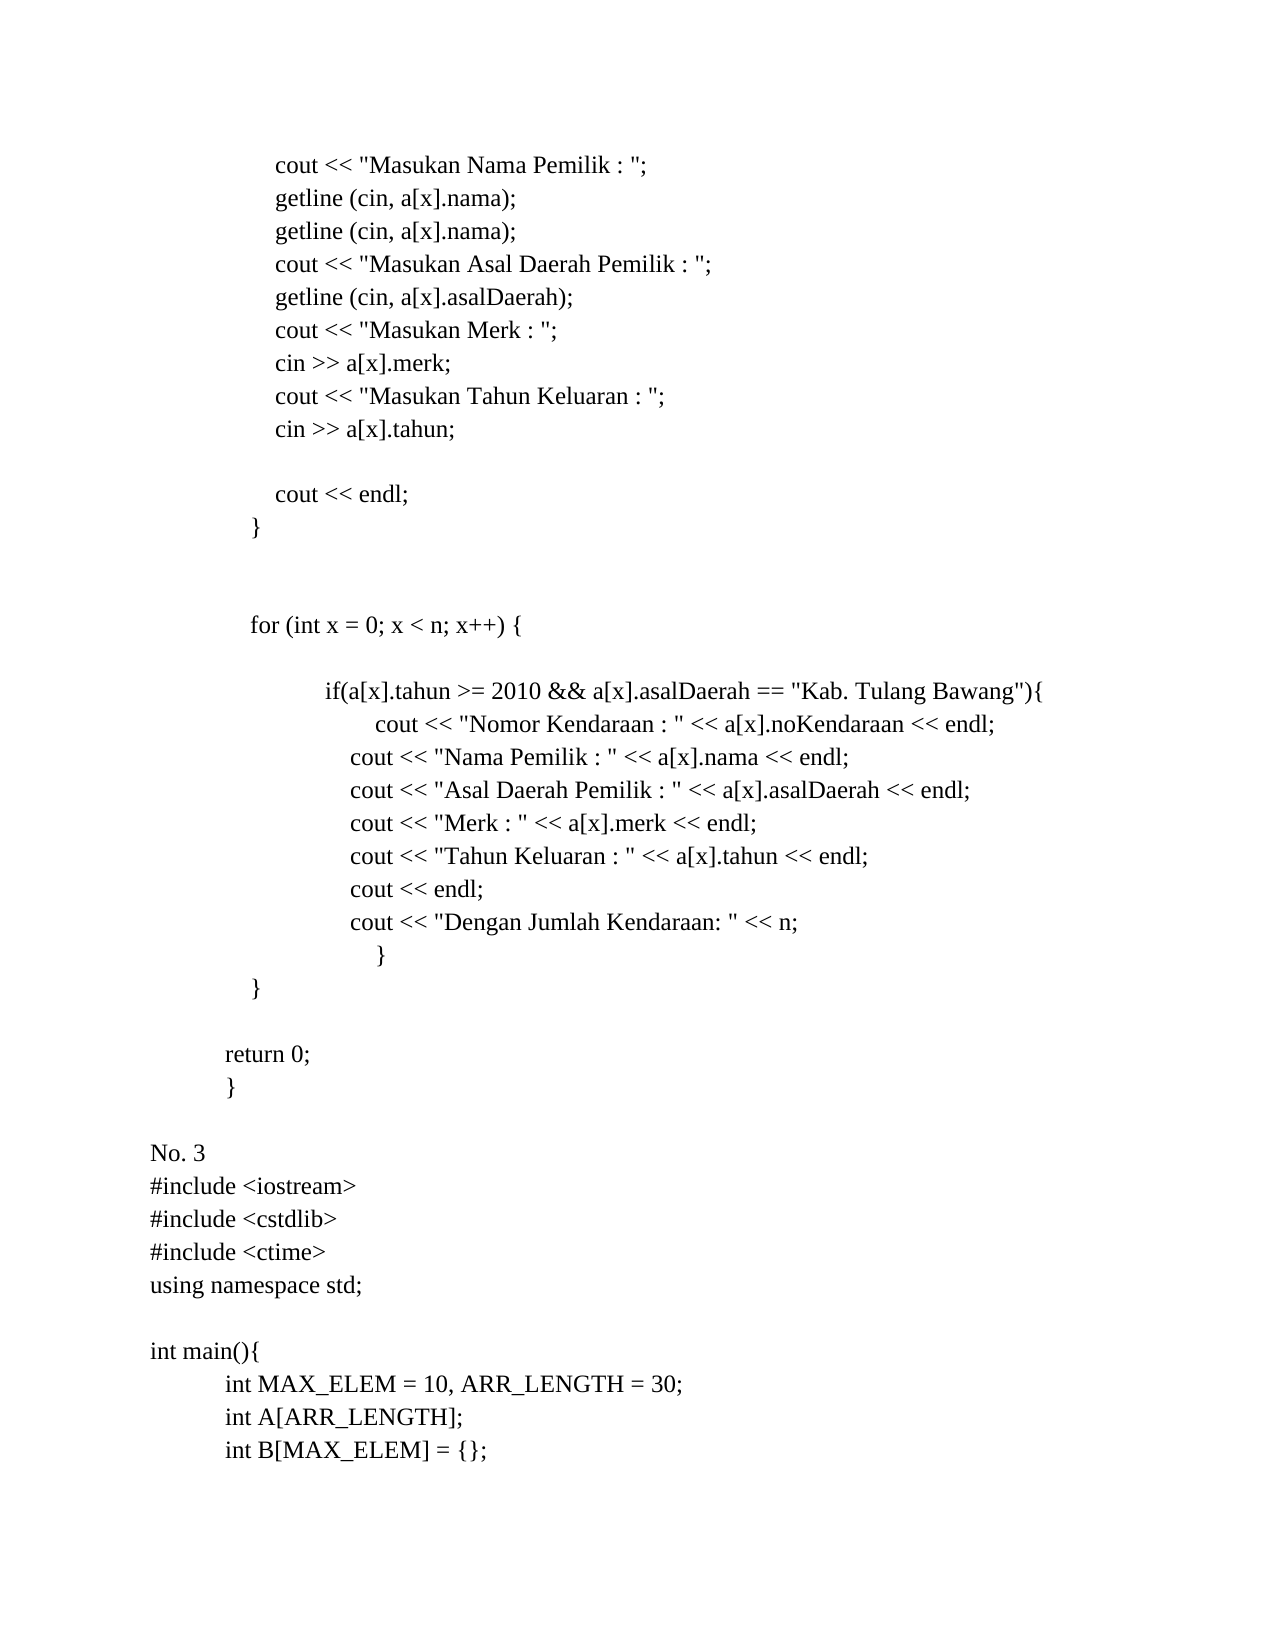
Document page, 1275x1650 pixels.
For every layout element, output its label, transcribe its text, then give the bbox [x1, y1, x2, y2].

text cout << endl; [150, 874, 1125, 903]
text #include <iostream> [150, 1171, 1125, 1199]
text } [150, 940, 1125, 969]
text } [150, 973, 1125, 1002]
text cout << "Nomor Kendaraan : " << a[x].noKendaraan << endl; [150, 709, 1125, 738]
text int A[ARR_LENGTH]; [150, 1402, 1125, 1431]
text getline (cin, a[x].asalDaerah); [150, 282, 1125, 311]
text for (int x = 0; x < n; x++) { [150, 610, 1125, 639]
text cout << "Masukan Nama Pemilik : "; [150, 150, 1125, 179]
text No. 3 [150, 1138, 1125, 1166]
text getline (cin, a[x].nama); [150, 216, 1125, 245]
text #include <cstdlib> [150, 1204, 1125, 1232]
text cout << "Asal Daerah Pemilik : " << a[x].asalDaerah << endl; [150, 775, 1125, 804]
text cout << "Masukan Merk : "; [150, 315, 1125, 344]
text } [150, 512, 1125, 541]
text getline (cin, a[x].nama); [150, 183, 1125, 212]
text cout << "Tahun Keluaran : " << a[x].tahun << endl; [150, 841, 1125, 870]
text cout << "Nama Pemilik : " << a[x].nama << endl; [150, 742, 1125, 771]
text cout << "Dengan Jumlah Kendaraan: " << n; [150, 907, 1125, 936]
text cout << "Masukan Asal Daerah Pemilik : "; [150, 249, 1125, 278]
text using namespace std; [150, 1270, 1125, 1298]
text int B[MAX_ELEM] = {}; [150, 1435, 1125, 1464]
text cin >> a[x].merk; [150, 348, 1125, 377]
text int MAX_ELEM = 10, ARR_LENGTH = 30; [150, 1369, 1125, 1398]
text cout << endl; [150, 479, 1125, 508]
text } [150, 1072, 1125, 1100]
text return 0; [150, 1039, 1125, 1067]
text cout << "Merk : " << a[x].merk << endl; [150, 808, 1125, 837]
text cin >> a[x].tahun; [150, 414, 1125, 443]
text #include <ctime> [150, 1237, 1125, 1266]
text cout << "Masukan Tahun Keluaran : "; [150, 381, 1125, 410]
text if(a[x].tahun >= 2010 && a[x].asalDaerah == "Kab. Tulang Bawang"){ [150, 676, 1125, 705]
text int main(){ [150, 1336, 1125, 1364]
